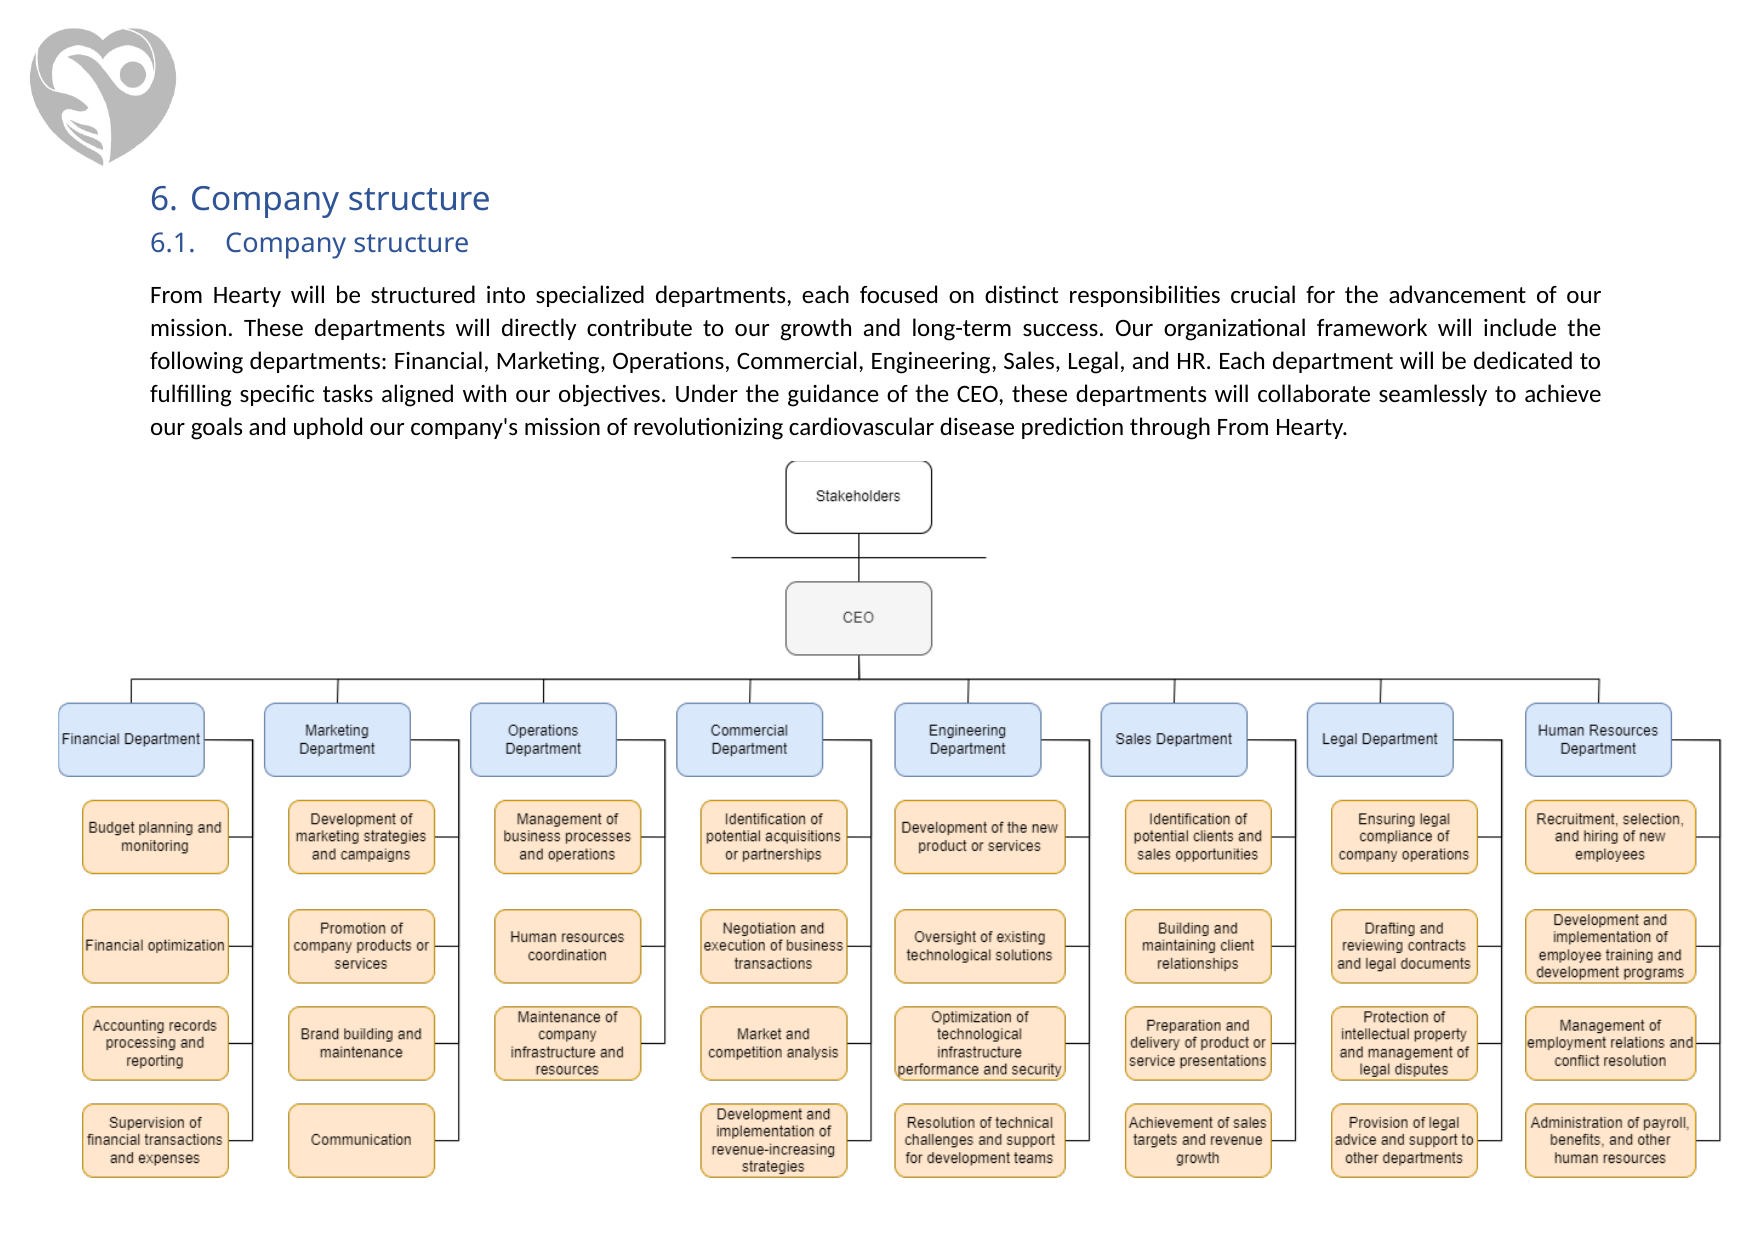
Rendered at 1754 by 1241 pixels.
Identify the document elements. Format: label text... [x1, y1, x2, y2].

list Company structure [150, 224, 1606, 261]
text From Hearty will be structured into specialized departments, each focused on distinct responsibilities crucial for the advancement of our mission. These departments will directly contribute to our growth and long-term success. Our organizational framework will include the following departments: Financial, Marketing, Operations, Commercial, Engineering, Sales, Legal, and HR. Each department will be dedicated to fulfilling specific tasks aligned with our objectives. Under the guidance of the CEO, these departments will collaborate seamlessly to achieve our goals and uphold our company's mission of revolutionizing cardiovascular disease prediction through From Hearty. [150, 279, 1604, 441]
picture [58, 461, 1723, 1179]
subtitle Company structure [150, 175, 1604, 220]
